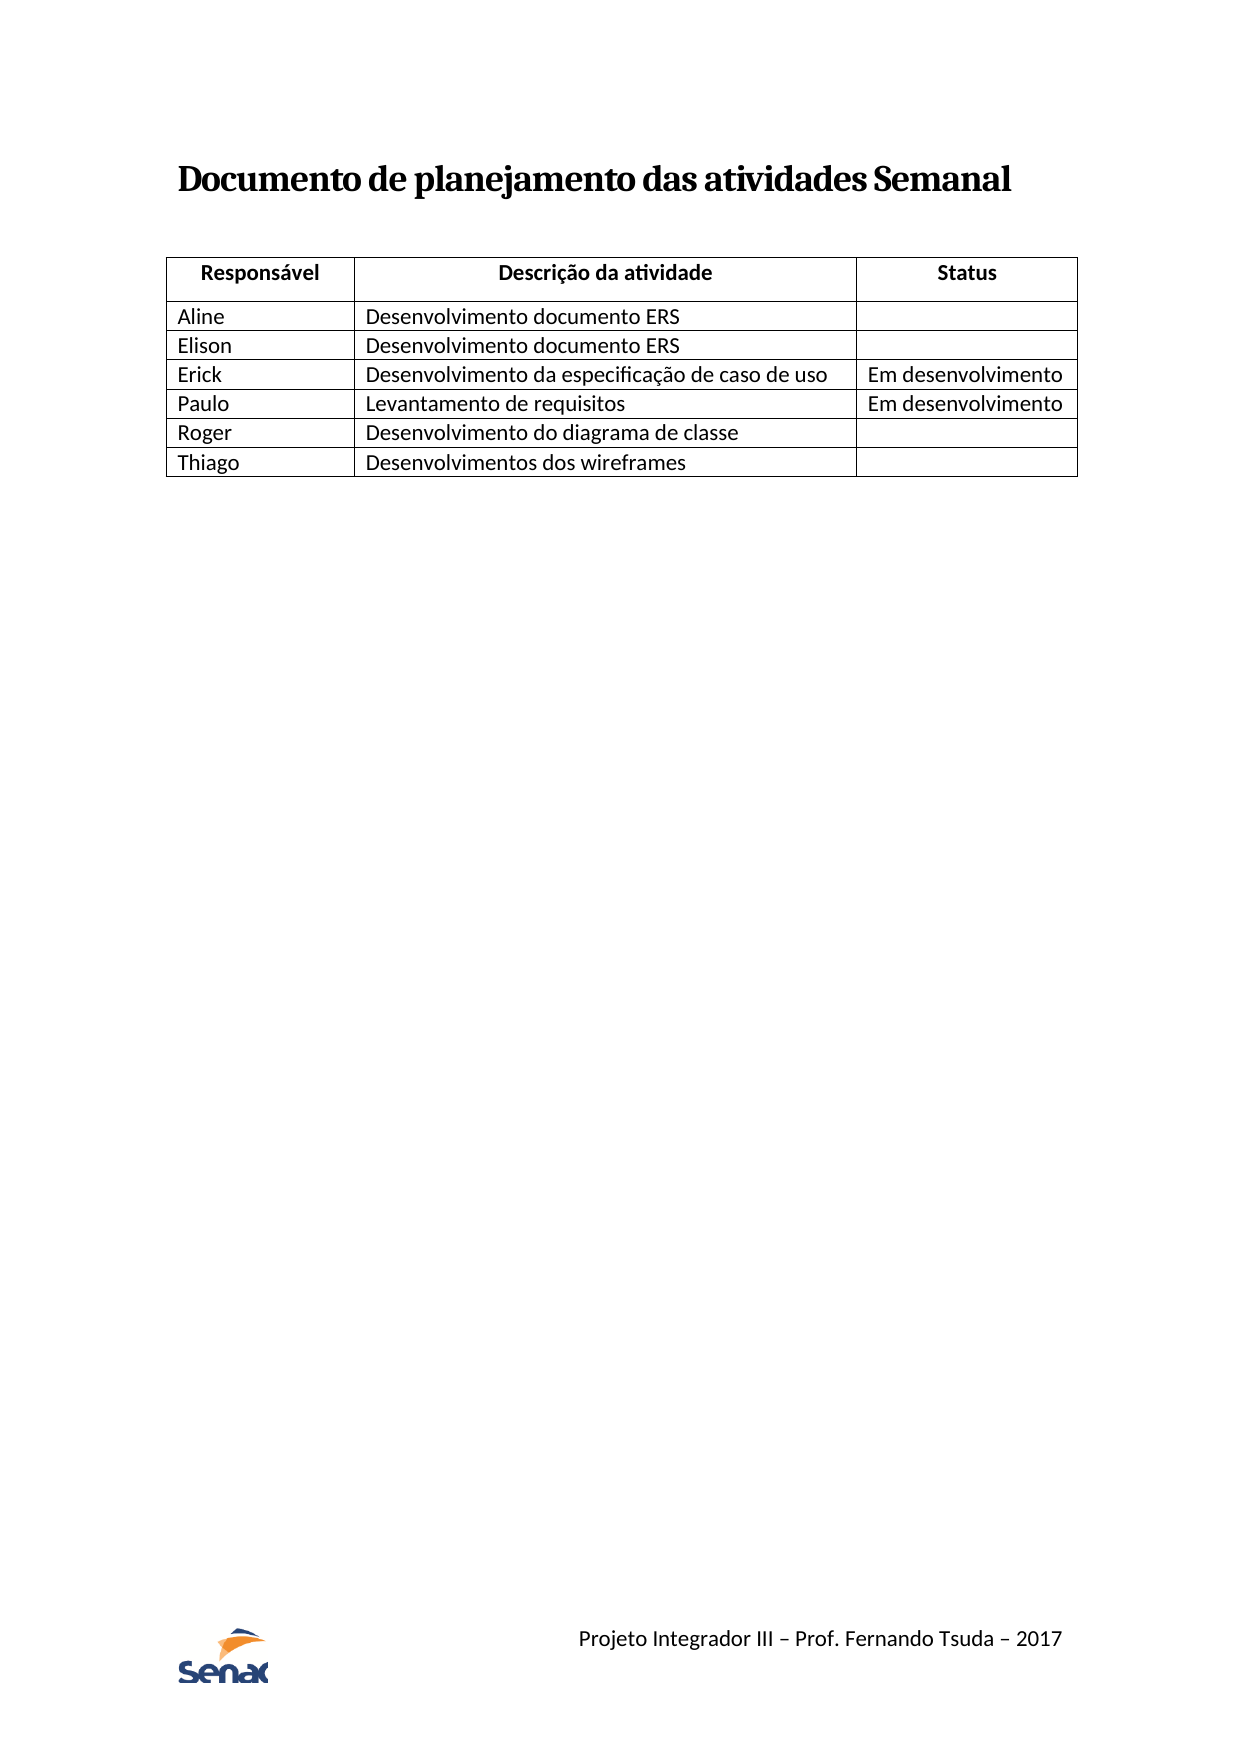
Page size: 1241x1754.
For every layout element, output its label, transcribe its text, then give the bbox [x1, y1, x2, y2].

table_header Descrição da atividade [355, 258, 856, 301]
table_cell [857, 302, 1077, 330]
table_cell Desenvolvimentos dos wireframes [355, 448, 856, 476]
table_cell Desenvolvimento do diagrama de classe [355, 419, 856, 447]
table_cell Elison [167, 331, 354, 359]
table_cell Erick [167, 360, 354, 388]
table_cell Aline [167, 302, 354, 330]
table_cell Levantamento de requisitos [355, 390, 856, 417]
table_cell [857, 448, 1077, 476]
table_cell Em desenvolvimento [857, 360, 1077, 388]
table_header Status [857, 258, 1077, 301]
table_cell Thiago [167, 448, 354, 476]
picture [177, 1625, 268, 1682]
table_cell Desenvolvimento documento ERS [355, 302, 856, 330]
table_cell [857, 419, 1077, 447]
table_header Responsável [167, 258, 354, 301]
table_cell [857, 331, 1077, 359]
table_cell Paulo [167, 390, 354, 417]
table_cell Desenvolvimento da especificação de caso de uso [355, 360, 856, 388]
table_cell Roger [167, 419, 354, 447]
table_cell Em desenvolvimento [857, 390, 1077, 417]
table_cell Desenvolvimento documento ERS [355, 331, 856, 359]
